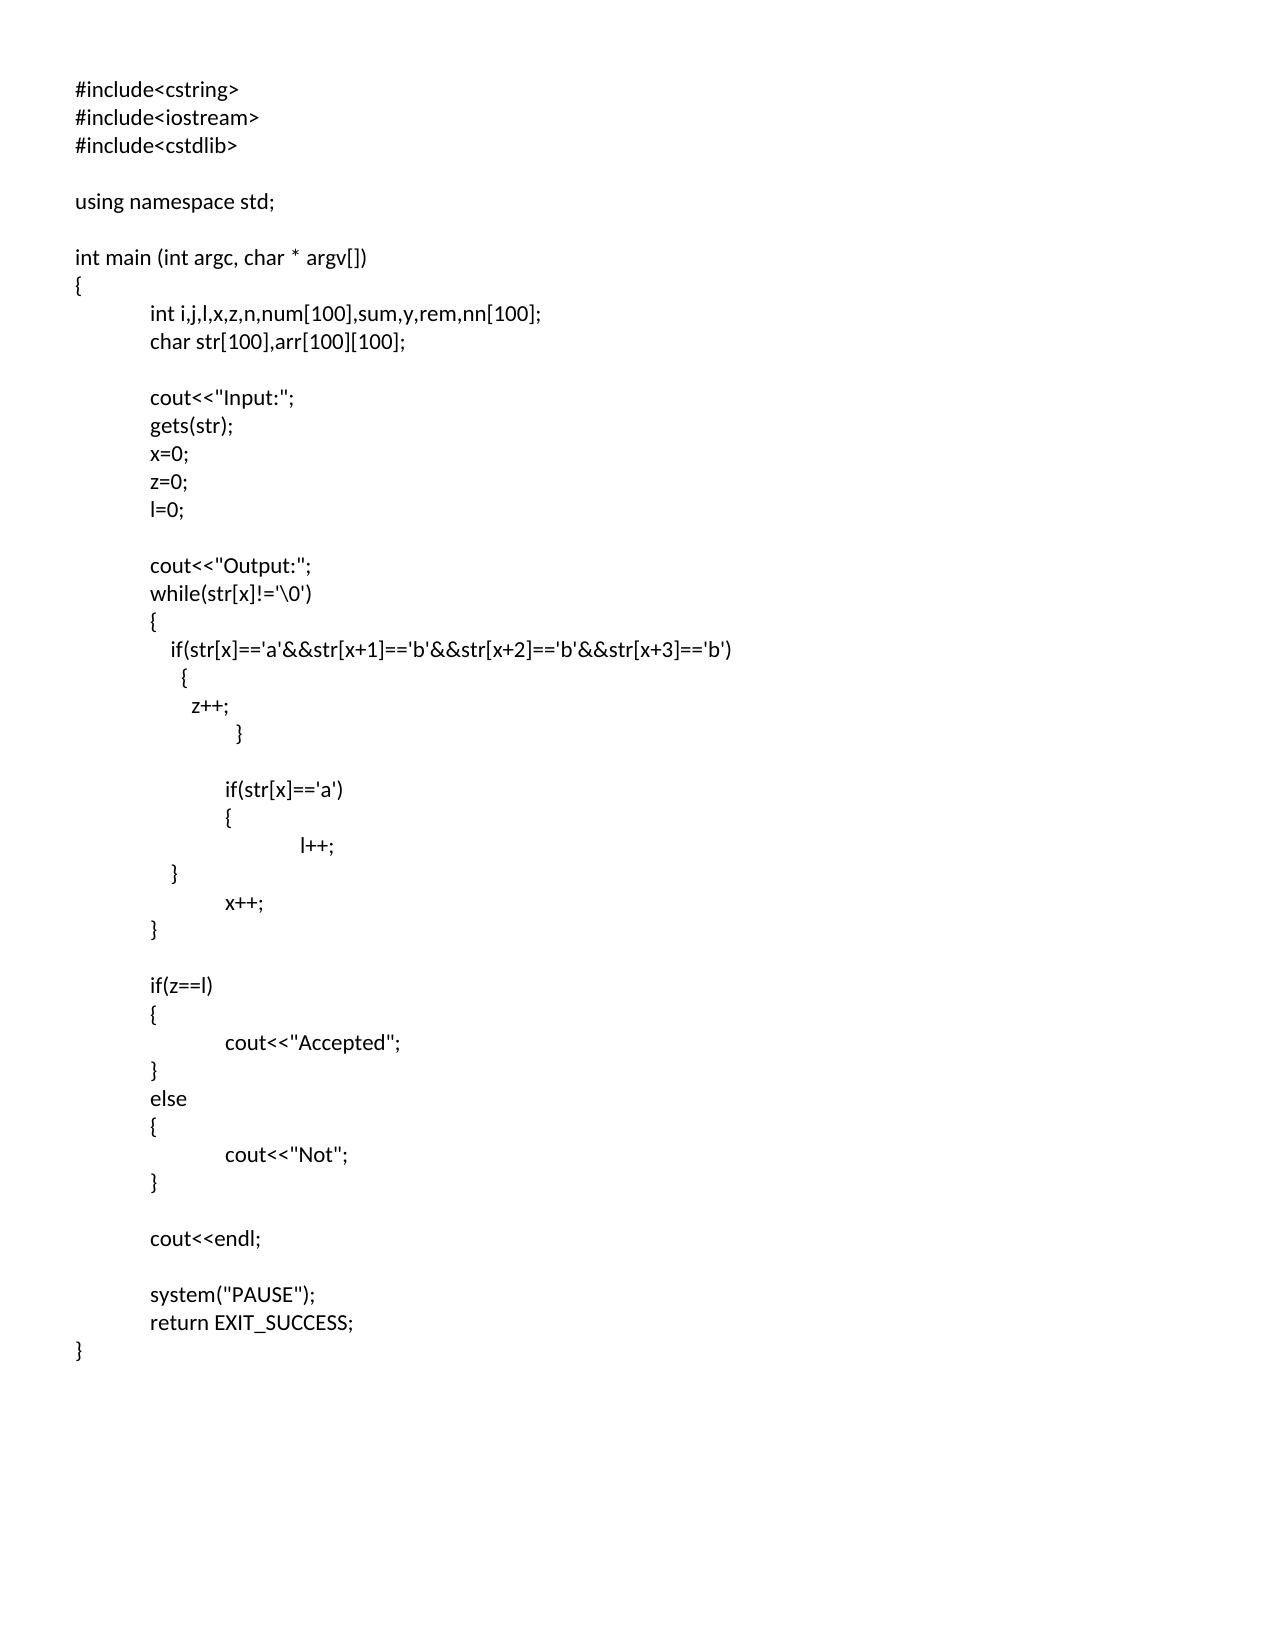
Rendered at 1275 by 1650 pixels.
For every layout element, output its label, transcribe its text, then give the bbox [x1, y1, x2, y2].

text cout<<"Input:"; [75, 383, 1200, 411]
text z=0; [75, 467, 1200, 495]
text if(z==l) [75, 972, 1200, 1000]
text } [75, 916, 1200, 944]
text #include<cstdlib> [75, 131, 1200, 159]
text #include<cstring> [75, 75, 1200, 103]
text z++; [75, 691, 1200, 719]
text if(str[x]=='a'&&str[x+1]=='b'&&str[x+2]=='b'&&str[x+3]=='b') [75, 635, 1200, 663]
text return EXIT_SUCCESS; [75, 1308, 1200, 1336]
text { [75, 1000, 1200, 1028]
text int main (int argc, char * argv[]) [75, 243, 1200, 271]
text system("PAUSE"); [75, 1280, 1200, 1308]
text } [75, 1168, 1200, 1196]
text cout<<"Not"; [75, 1140, 1200, 1168]
text using namespace std; [75, 187, 1200, 215]
text l=0; [75, 495, 1200, 523]
text x++; [75, 888, 1200, 916]
text gets(str); [75, 411, 1200, 439]
text { [75, 803, 1200, 832]
text else [75, 1084, 1200, 1112]
text } [75, 859, 1200, 888]
text { [75, 271, 1200, 299]
text cout<<"Accepted"; [75, 1028, 1200, 1056]
text } [75, 719, 1200, 747]
text l++; [75, 832, 1200, 859]
text if(str[x]=='a') [75, 776, 1200, 803]
text { [75, 1112, 1200, 1140]
text cout<<"Output:"; [75, 551, 1200, 579]
text { [75, 663, 1200, 691]
text } [75, 1056, 1200, 1084]
text char str[100],arr[100][100]; [75, 327, 1200, 355]
text } [75, 1336, 1200, 1364]
text #include<iostream> [75, 103, 1200, 131]
text int i,j,l,x,z,n,num[100],sum,y,rem,nn[100]; [75, 299, 1200, 327]
text { [75, 607, 1200, 635]
text while(str[x]!='\0') [75, 579, 1200, 607]
text cout<<endl; [75, 1224, 1200, 1252]
text x=0; [75, 439, 1200, 467]
